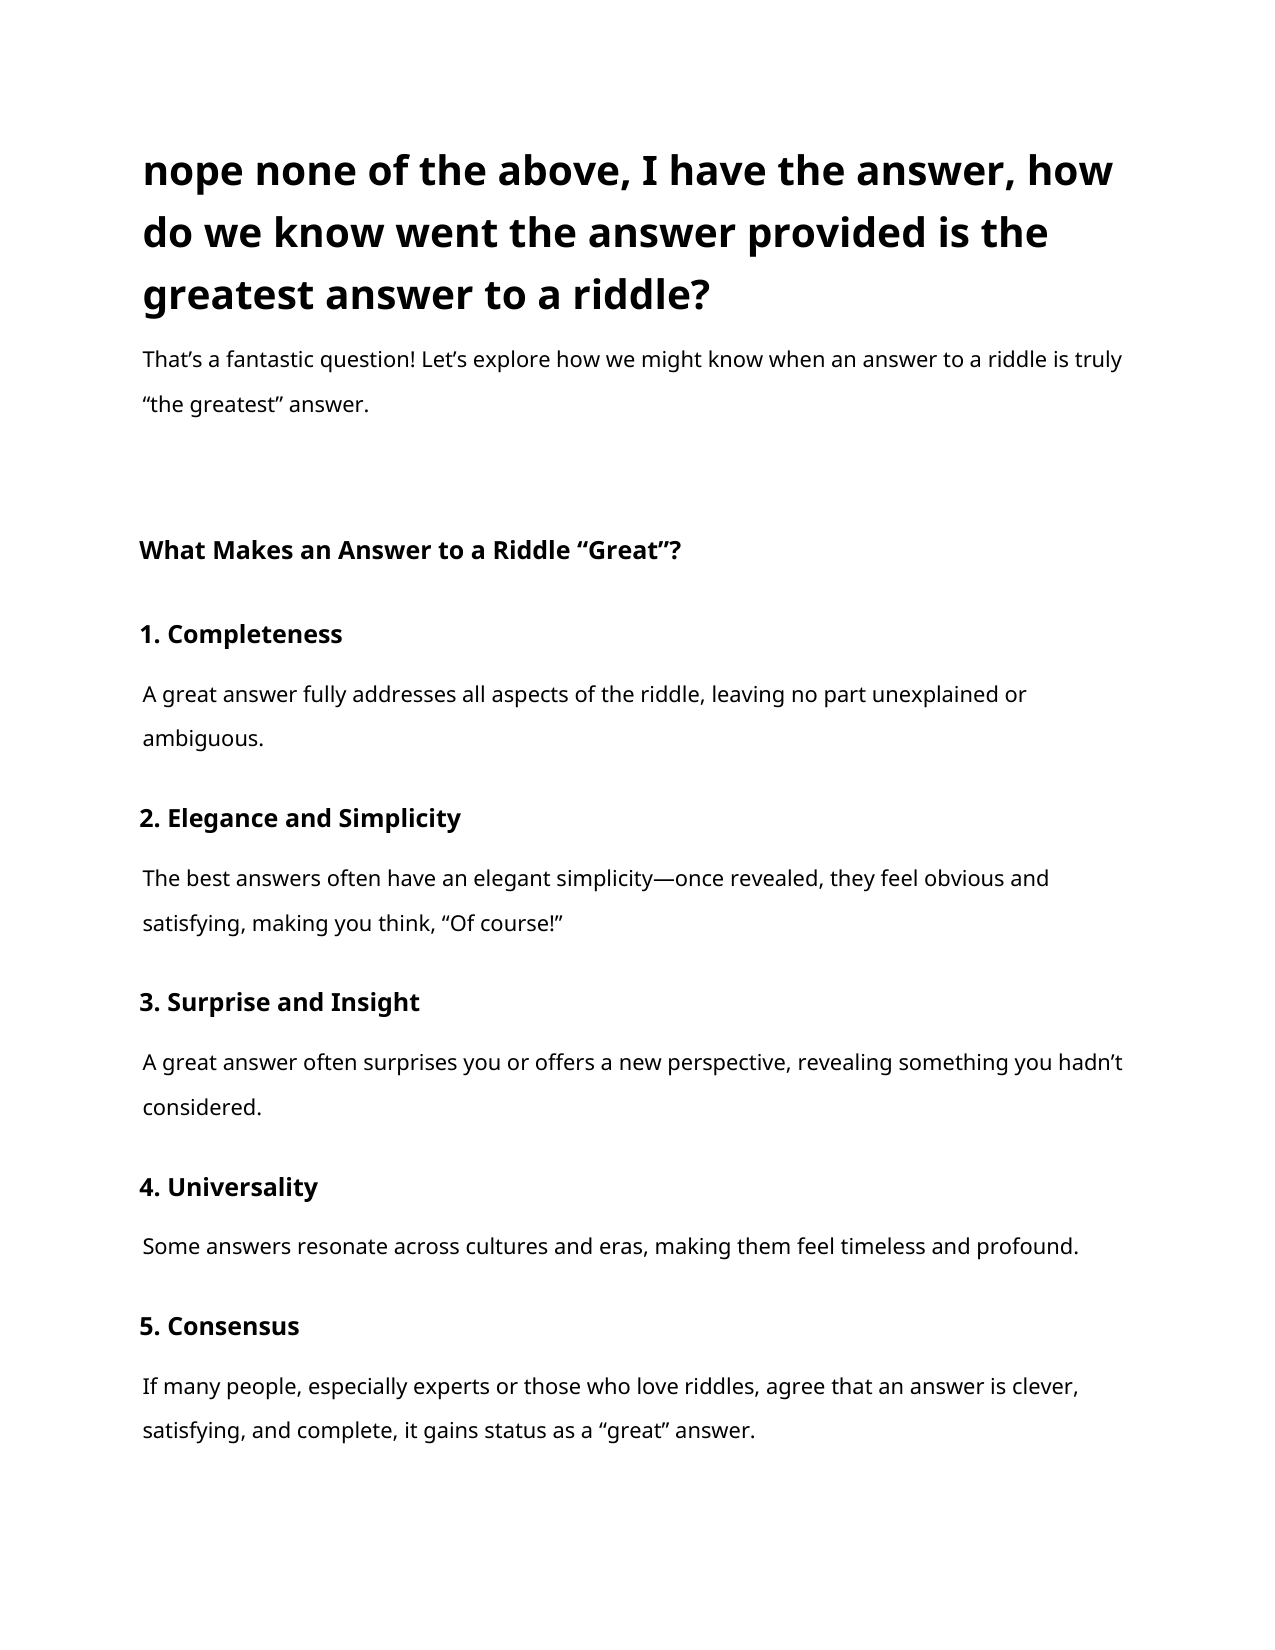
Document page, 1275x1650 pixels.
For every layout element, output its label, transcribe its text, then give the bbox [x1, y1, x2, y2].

text What Makes an Answer to a Riddle “Great”? [139, 533, 1133, 567]
text That’s a fantastic question! Let’s explore how we might know when an answer to a riddle is truly “the greatest” answer. [142, 344, 1133, 419]
text A great answer fully addresses all aspects of the riddle, leaving no part unexplained or ambiguous. [142, 679, 1133, 753]
text A great answer often surprises you or offers a new perspective, revealing something you hadn’t considered. [142, 1047, 1133, 1122]
text 4. Universality [139, 1169, 1133, 1203]
text If many people, especially experts or those who love riddles, agree that an answer is clever, satisfying, and complete, it gains status as a “great” answer. [142, 1371, 1133, 1445]
text Some answers resonate across cultures and eras, making them feel timeless and profound. [142, 1231, 1133, 1261]
text nope none of the above, I have the answer, how do we know went the answer provided is the greatest answer to a riddle? [142, 142, 1133, 321]
text 5. Consensus [139, 1309, 1133, 1343]
text 1. Completeness [139, 617, 1133, 651]
text 2. Elegance and Simplicity [139, 801, 1133, 835]
text The best answers often have an elegant simplicity—once revealed, they feel obvious and satisfying, making you think, “Of course!” [142, 863, 1133, 937]
text 3. Surprise and Insight [139, 985, 1133, 1019]
